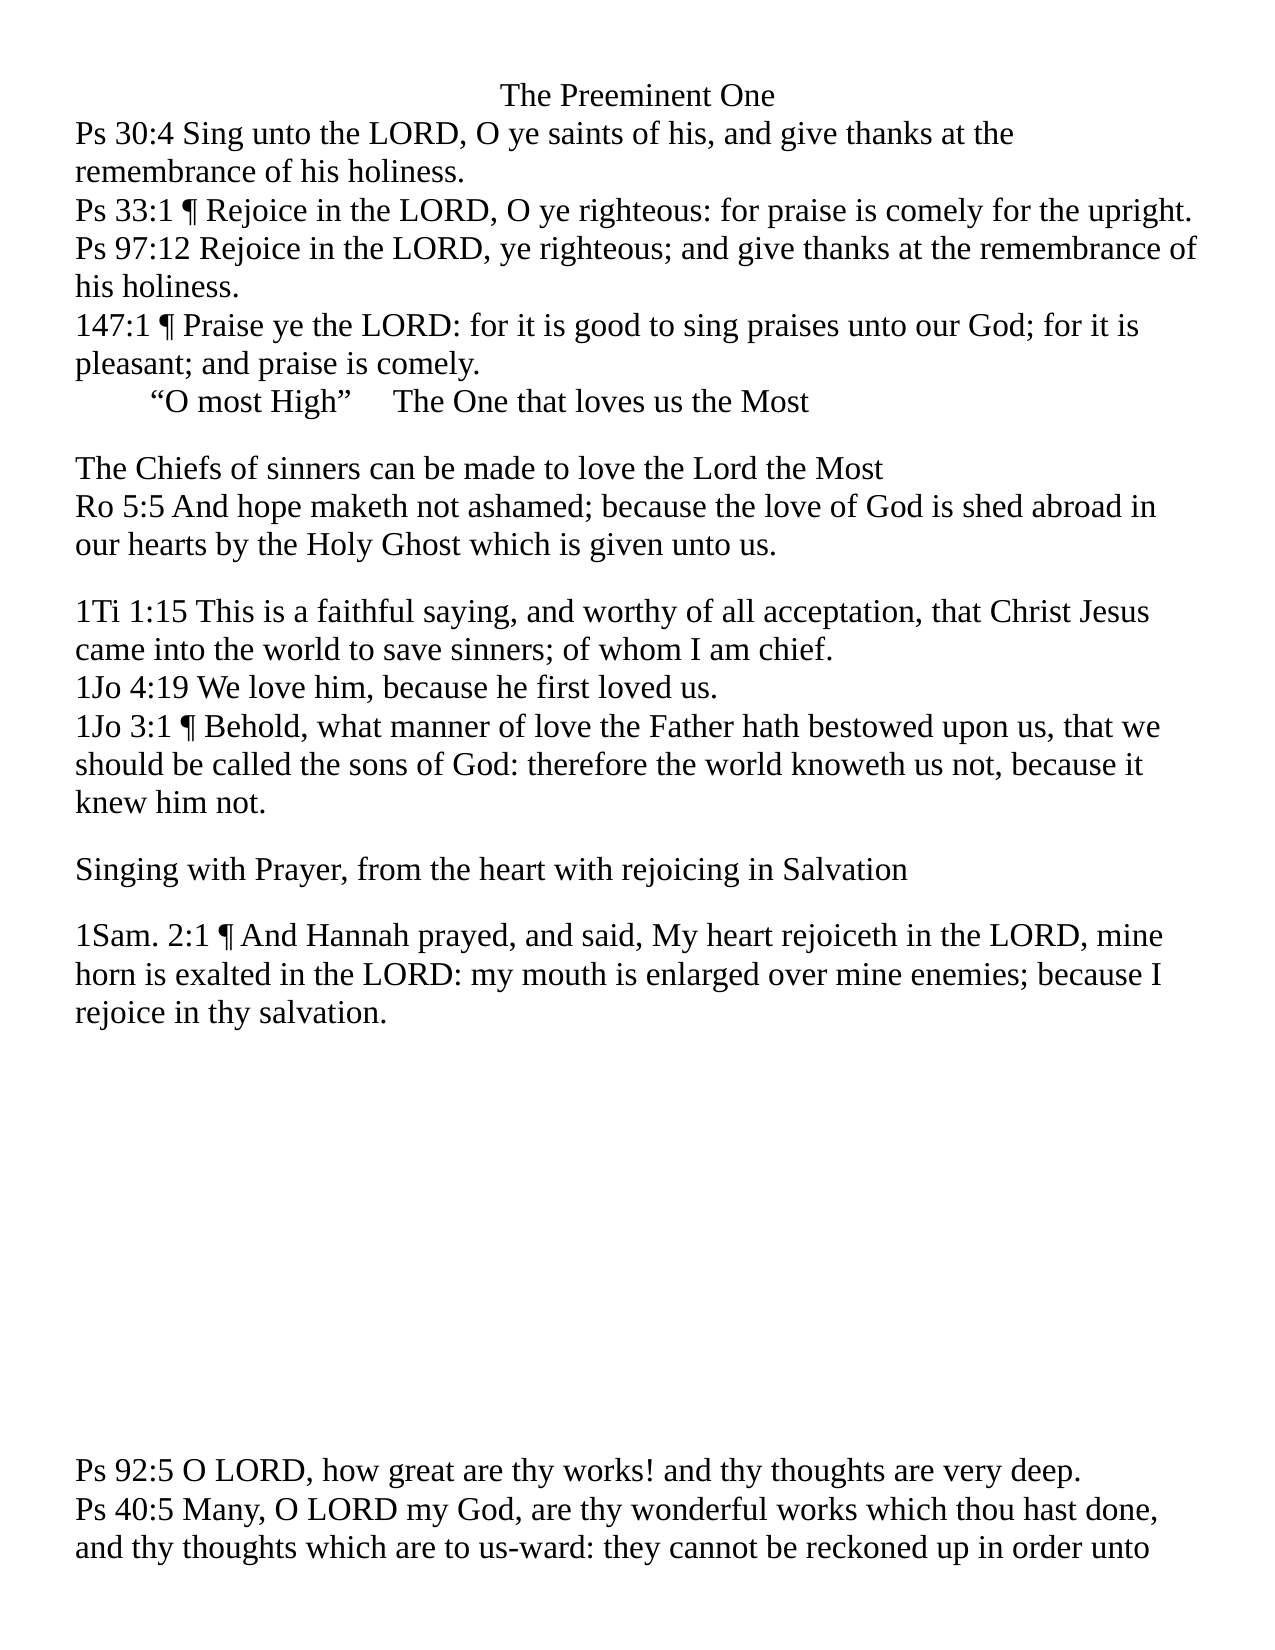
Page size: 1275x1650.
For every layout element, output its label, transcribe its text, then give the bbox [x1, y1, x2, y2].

text 1Jo 4:19 We love him, because he first loved us. [75, 668, 1200, 706]
text The Chiefs of sinners can be made to love the Lord the Most [75, 448, 1200, 486]
text 147:1 ¶ Praise ye the LORD: for it is good to sing praises unto our God; for it is pleasant; and praise is comely. [75, 305, 1200, 382]
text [75, 1489, 1200, 1566]
text 1Ti 1:15 This is a faithful saying, and worthy of all acceptation, that Christ Jesus came into the world to save sinners; of whom I am chief. [75, 591, 1200, 668]
text 1Sam. 2:1 ¶ And Hannah prayed, and said, My heart rejoiceth in the LORD, mine horn is exalted in the LORD: my mouth is enlarged over mine enemies; because I rejoice in thy salvation. [75, 915, 1200, 1030]
text Ps 92:5 O LORD, how great are thy works! and thy thoughts are very deep. [75, 1451, 1200, 1489]
text The Preeminent One [75, 75, 1200, 113]
text 1Jo 3:1 ¶ Behold, what manner of love the Father hath bestowed upon us, that we should be called the sons of God: therefore the world knoweth us not, because it knew him not. [75, 706, 1200, 821]
text Singing with Prayer, from the heart with rejoicing in Salvation [75, 849, 1200, 887]
text Ps 97:12 Rejoice in the LORD, ye righteous; and give thanks at the remembrance of his holiness. [75, 228, 1200, 305]
text Ps 30:4 Sing unto the LORD, O ye saints of his, and give thanks at the remembrance of his holiness. [75, 113, 1200, 190]
text Ps 33:1 ¶ Rejoice in the LORD, O ye righteous: for praise is comely for the upright. [75, 190, 1200, 228]
text “O most High” The One that loves us the Most [75, 382, 1200, 420]
text Ro 5:5 And hope maketh not ashamed; because the love of God is shed abroad in our hearts by the Holy Ghost which is given unto us. [75, 486, 1200, 563]
